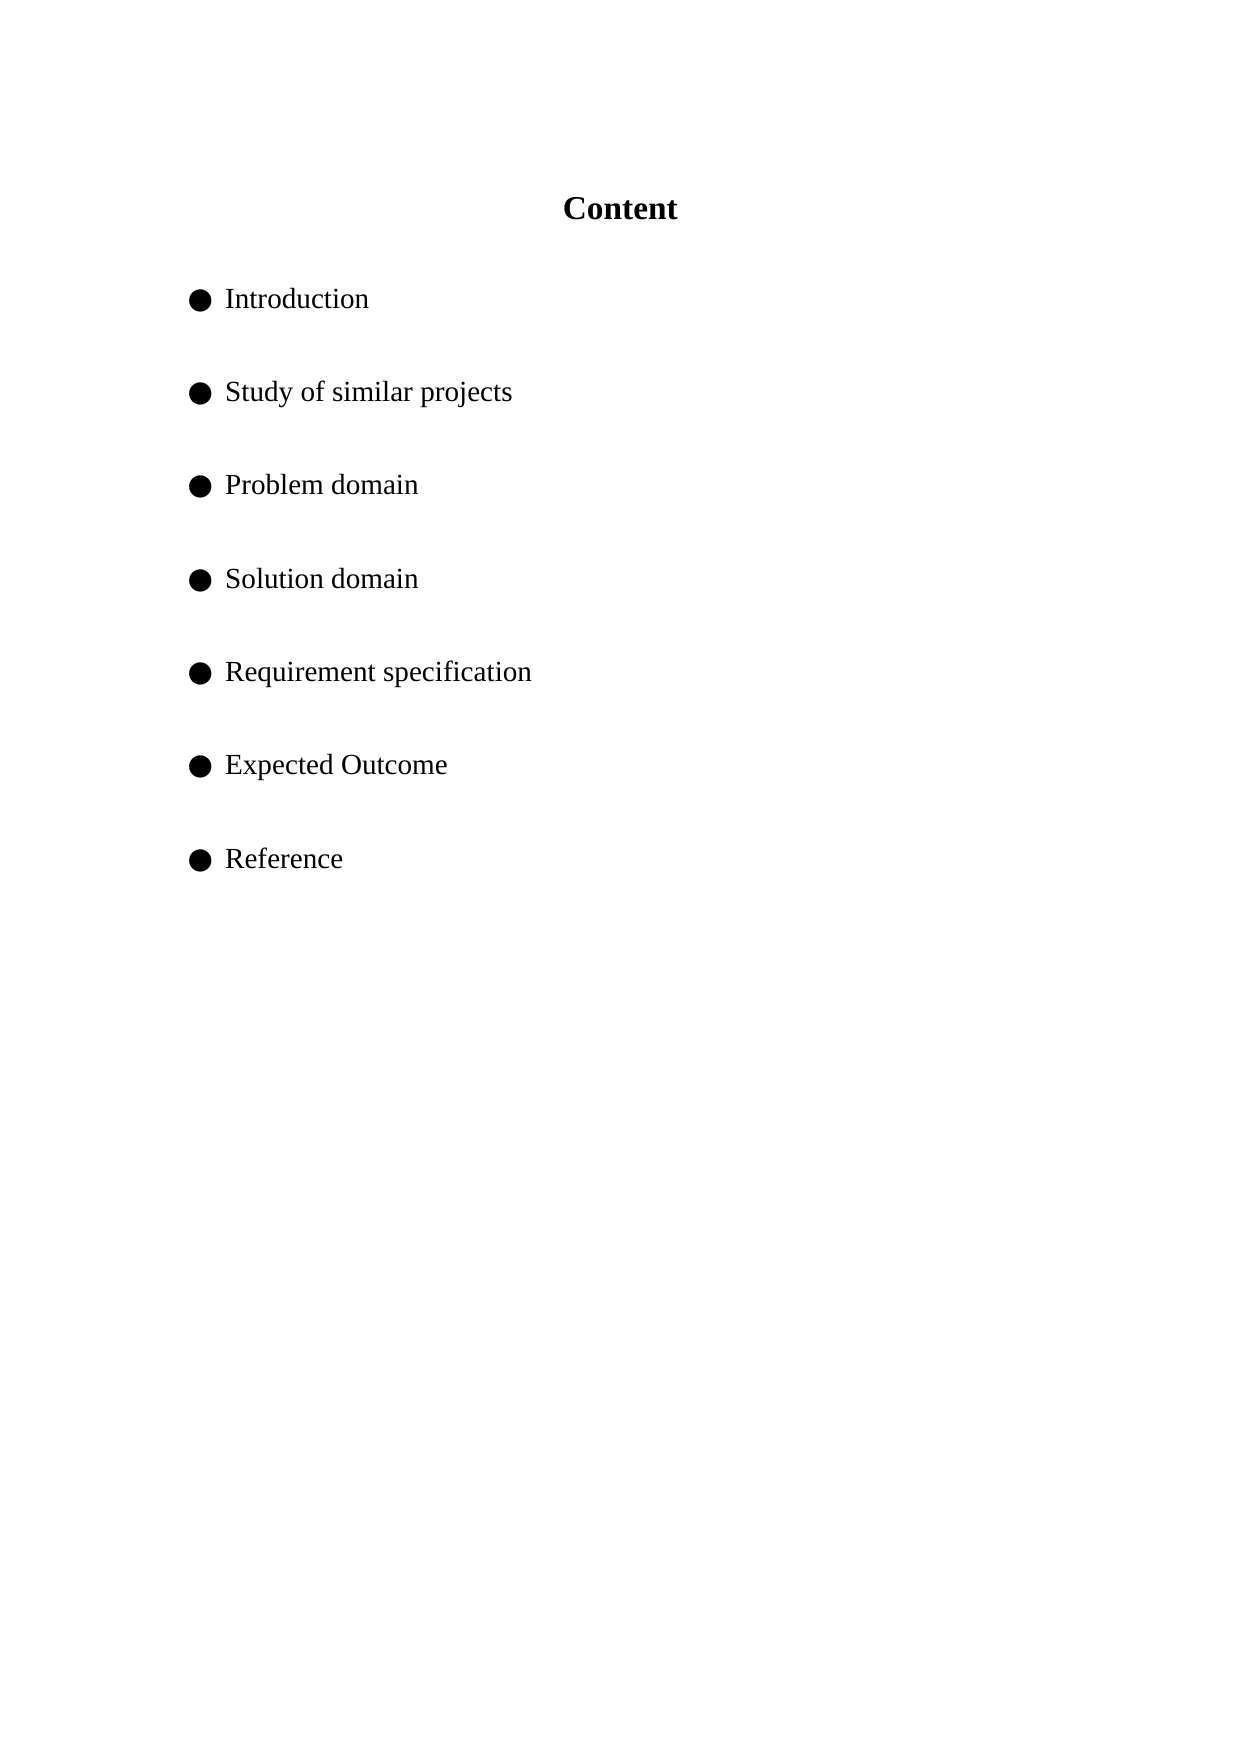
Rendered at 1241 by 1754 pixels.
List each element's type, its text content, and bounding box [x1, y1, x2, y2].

list Expected Outcome [187, 732, 1090, 791]
list Requirement specification [187, 638, 1090, 698]
list Introduction [187, 265, 1090, 325]
list Reference [187, 825, 1090, 885]
list Problem domain [187, 452, 1090, 511]
list Study of similar projects [187, 358, 1090, 418]
list Solution domain [187, 545, 1090, 605]
text Content [150, 188, 1090, 227]
